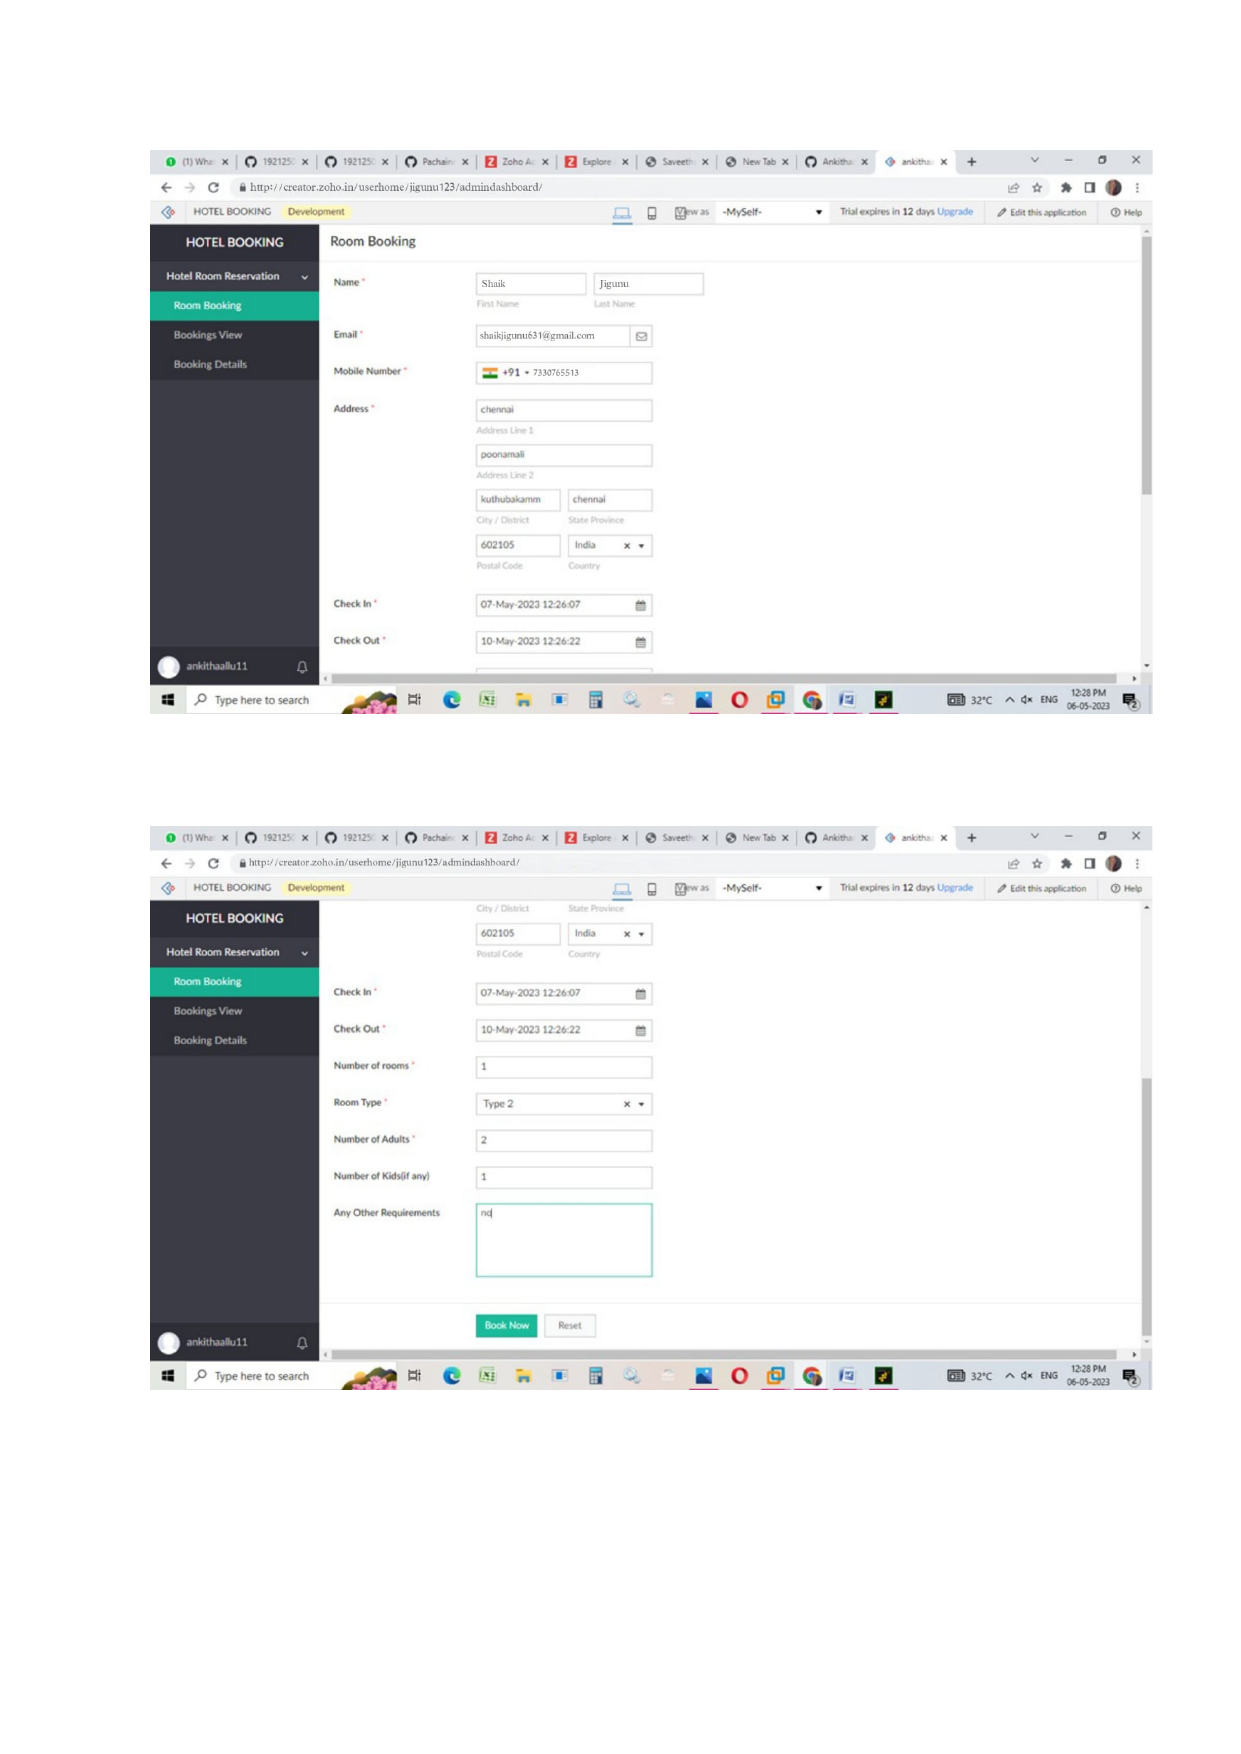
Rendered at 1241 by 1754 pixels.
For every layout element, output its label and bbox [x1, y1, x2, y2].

picture [150, 826, 1153, 1390]
picture [150, 150, 1153, 714]
